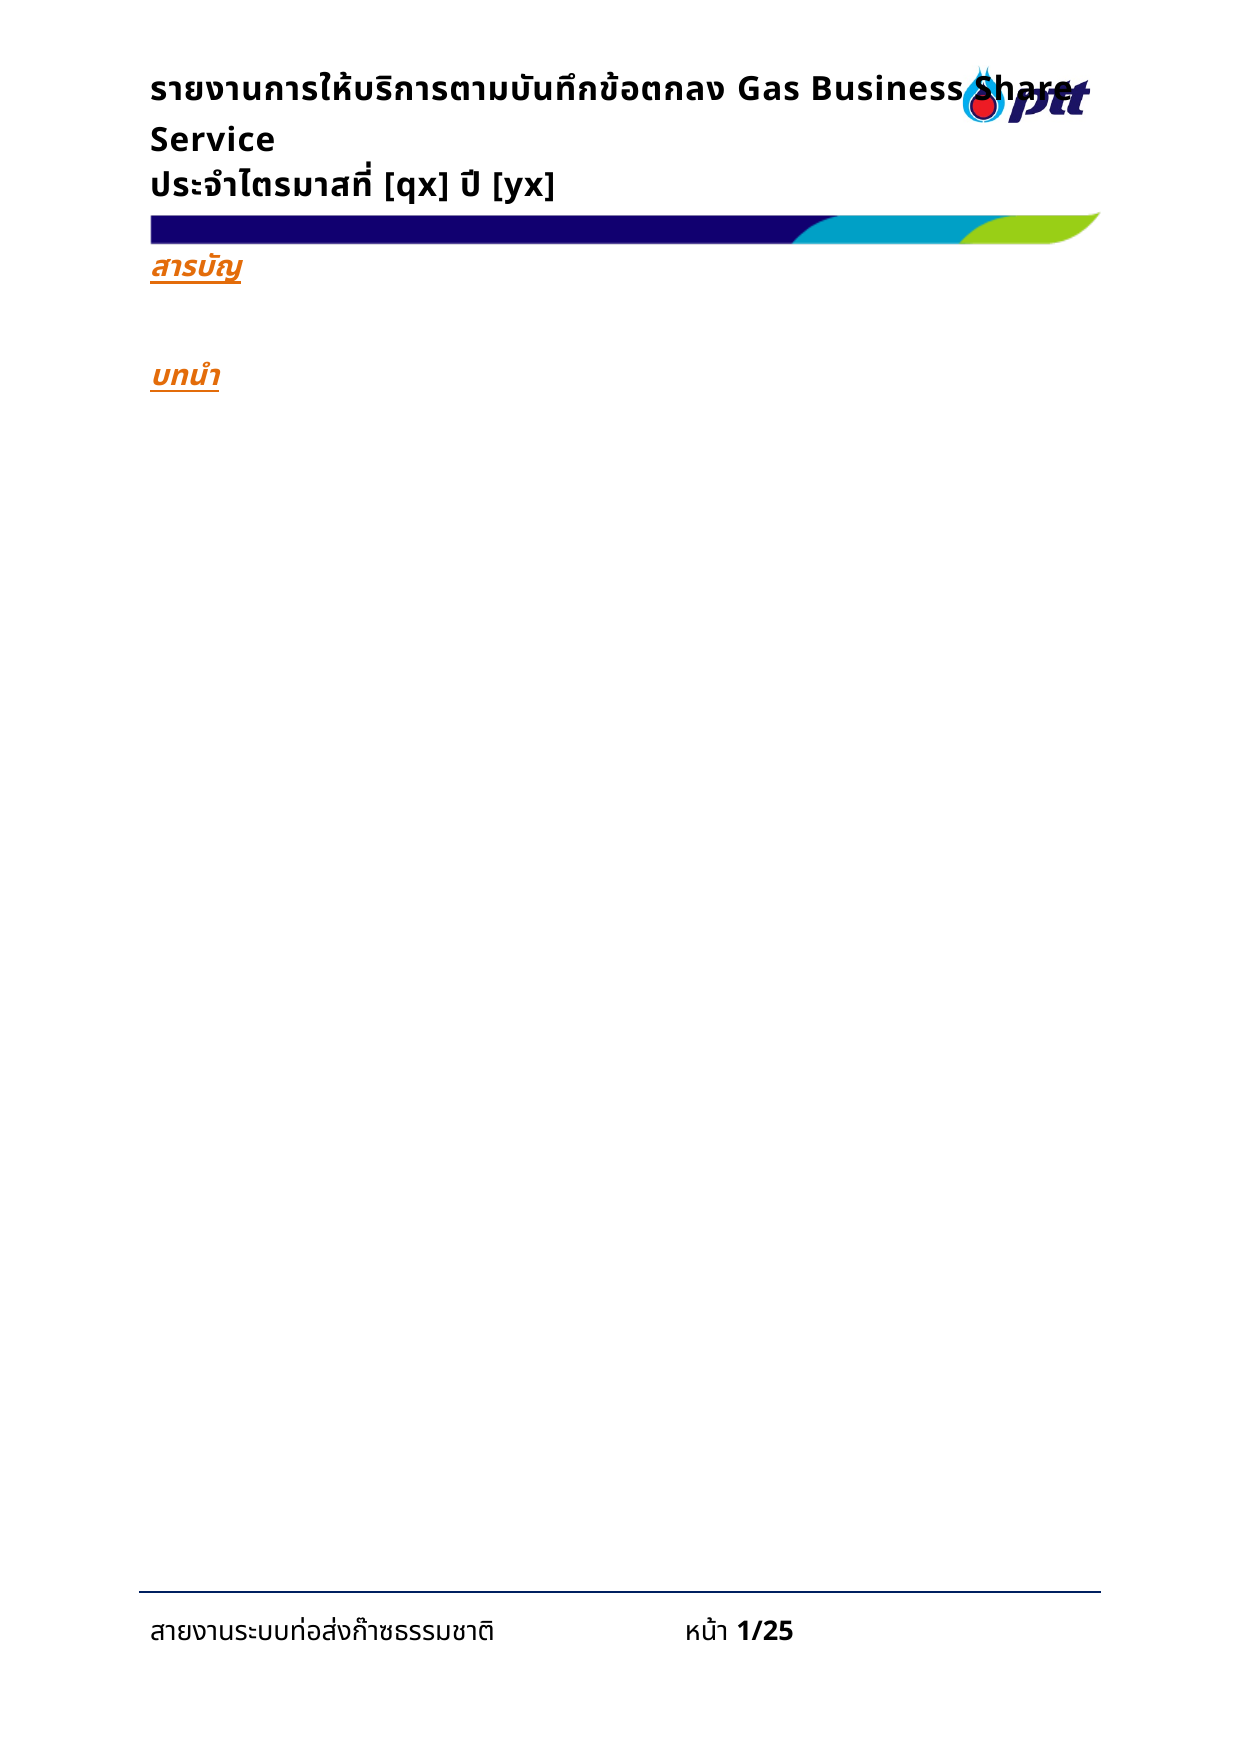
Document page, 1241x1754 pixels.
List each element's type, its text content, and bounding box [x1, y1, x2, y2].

subtitle บทนำ [150, 354, 1090, 398]
text สารบัญ [150, 246, 1090, 290]
picture [150, 211, 1102, 246]
picture [962, 65, 1091, 123]
